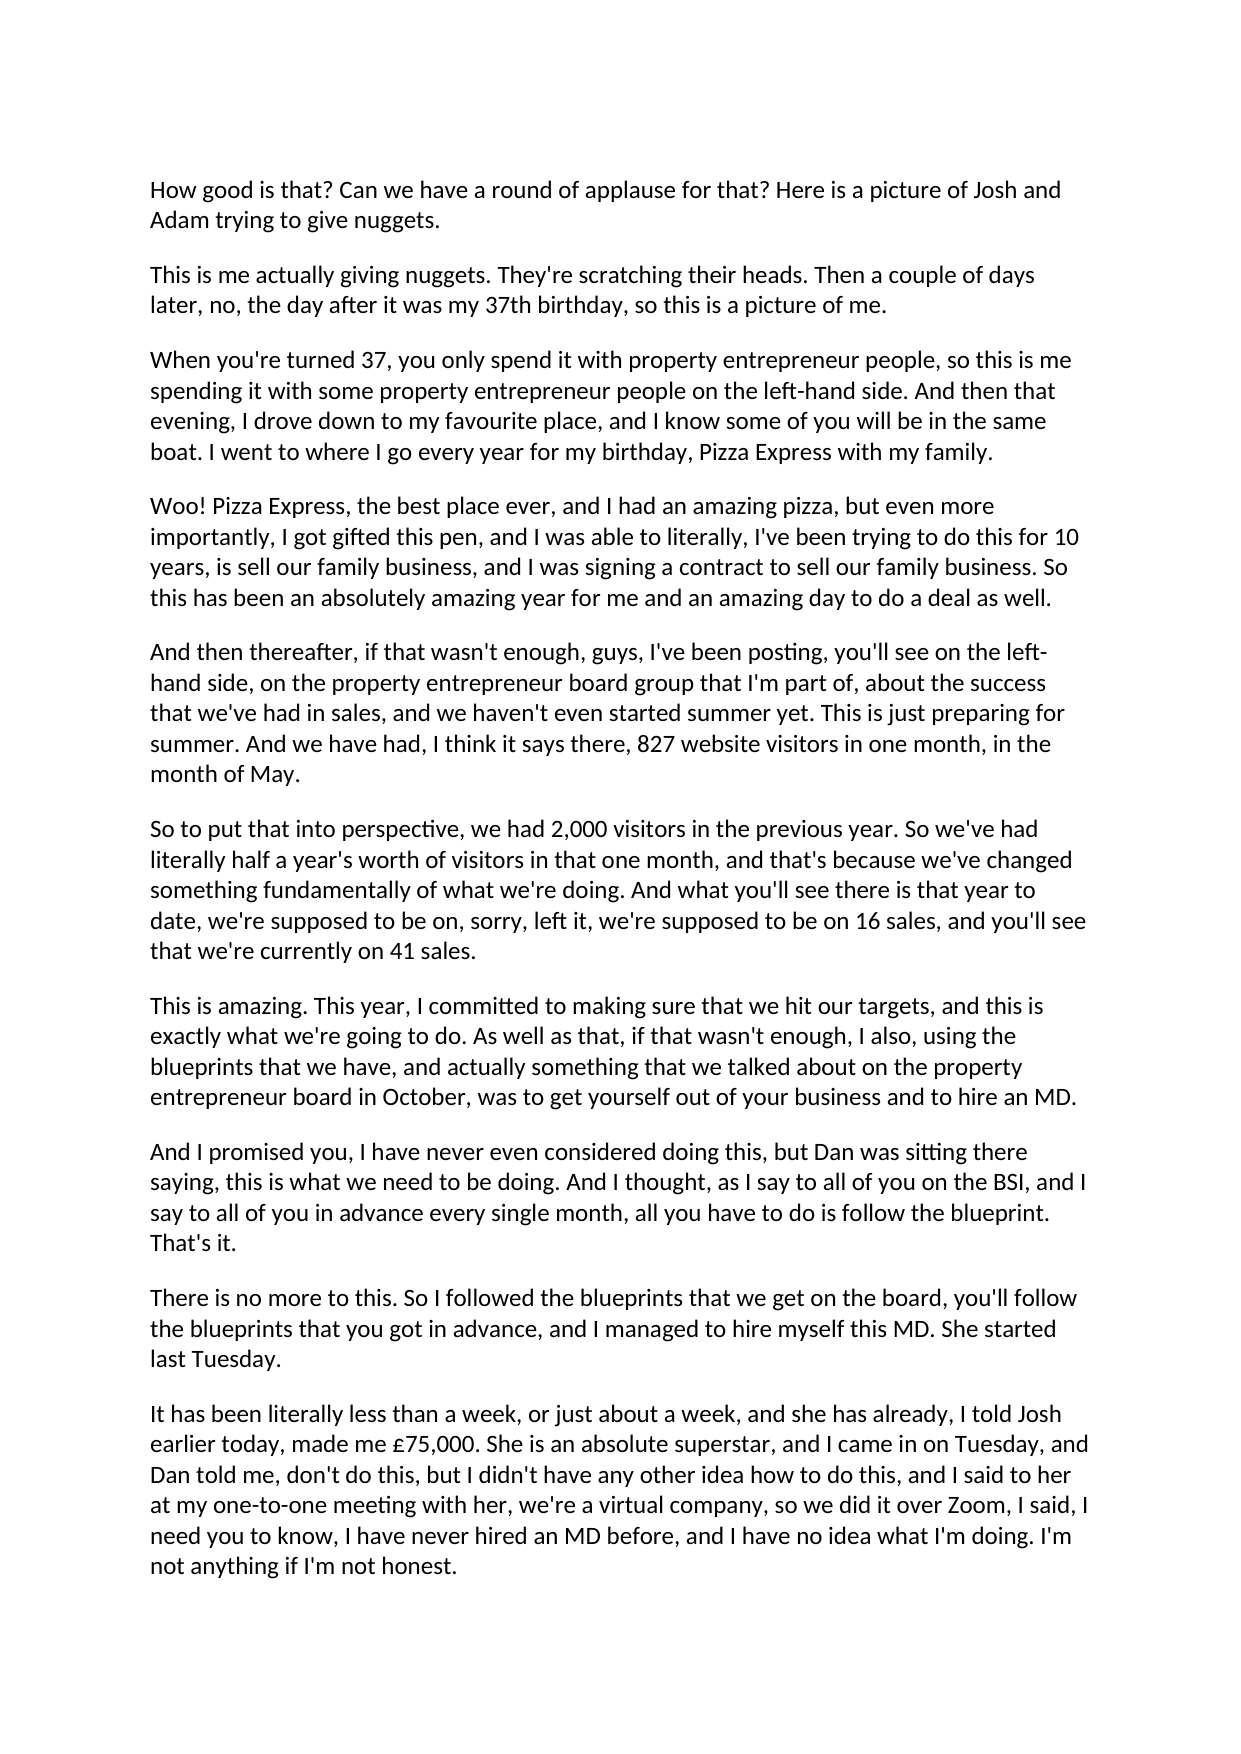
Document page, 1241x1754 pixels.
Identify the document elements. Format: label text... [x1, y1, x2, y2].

text There is no more to this. So I followed the blueprints that we get on the board, you'll follow the blueprints that you got in advance, and I managed to hire myself this MD. She started last Tuesday. [150, 1282, 1090, 1374]
text And I promised you, I have never even considered doing this, but Dan was sitting there saying, this is what we need to be doing. And I thought, as I say to all of you on the BSI, and I say to all of you in advance every single month, all you have to do is follow the blueprint. That's it. [150, 1136, 1090, 1258]
text Woo! Pizza Express, the best place ever, and I had an amazing pizza, but even more importantly, I got gifted this pen, and I was able to literally, I've been trying to do this for 10 years, is sell our family business, and I was signing a contract to sell our family business. So this has been an absolutely amazing year for me and an amazing day to do a deal as well. [150, 490, 1090, 612]
text And then thereafter, if that wasn't enough, guys, I've been posting, you'll see on the left-hand side, on the property entrepreneur board group that I'm part of, about the success that we've had in sales, and we haven't even started summer yet. This is just preparing for summer. And we have had, I think it says there, 827 website visitors in one month, in the month of May. [150, 637, 1090, 789]
text This is me actually giving nuggets. They're scratching their heads. Then a couple of days later, no, the day after it was my 37th birthday, so this is a picture of me. [150, 259, 1090, 320]
text How good is that? Can we have a round of applause for that? Here is a picture of Josh and Adam trying to give nuggets. [150, 174, 1090, 235]
text It has been literally less than a week, or just about a week, and she has already, I told Josh earlier today, made me £75,000. She is an absolute superstar, and I came in on Tuesday, and Dan told me, don't do this, but I didn't have any other idea how to do this, and I said to her at my one-to-one meeting with her, we're a virtual company, so we did it over Zoom, I said, I need you to know, I have never hired an MD before, and I have no idea what I'm doing. I'm not anything if I'm not honest. [150, 1398, 1090, 1581]
text This is amazing. This year, I committed to making sure that we hit our targets, and this is exactly what we're going to do. As well as that, if that wasn't enough, I also, using the blueprints that we have, and actually something that we talked about on the property entrepreneur board in October, was to get yourself out of your business and to hire an MD. [150, 990, 1090, 1112]
text When you're turned 37, you only spend it with property entrepreneur people, so this is me spending it with some property entrepreneur people on the left-hand side. And then that evening, I drove down to my favourite place, and I know some of you will be in the same boat. I went to where I go every year for my birthday, Pizza Express with my family. [150, 344, 1090, 466]
text So to put that into perspective, we had 2,000 visitors in the previous year. So we've had literally half a year's worth of visitors in that one month, and that's because we've changed something fundamentally of what we're doing. And what you'll see there is that year to date, we're supposed to be on, sorry, left it, we're supposed to be on 16 sales, and you'll see that we're currently on 41 sales. [150, 813, 1090, 966]
